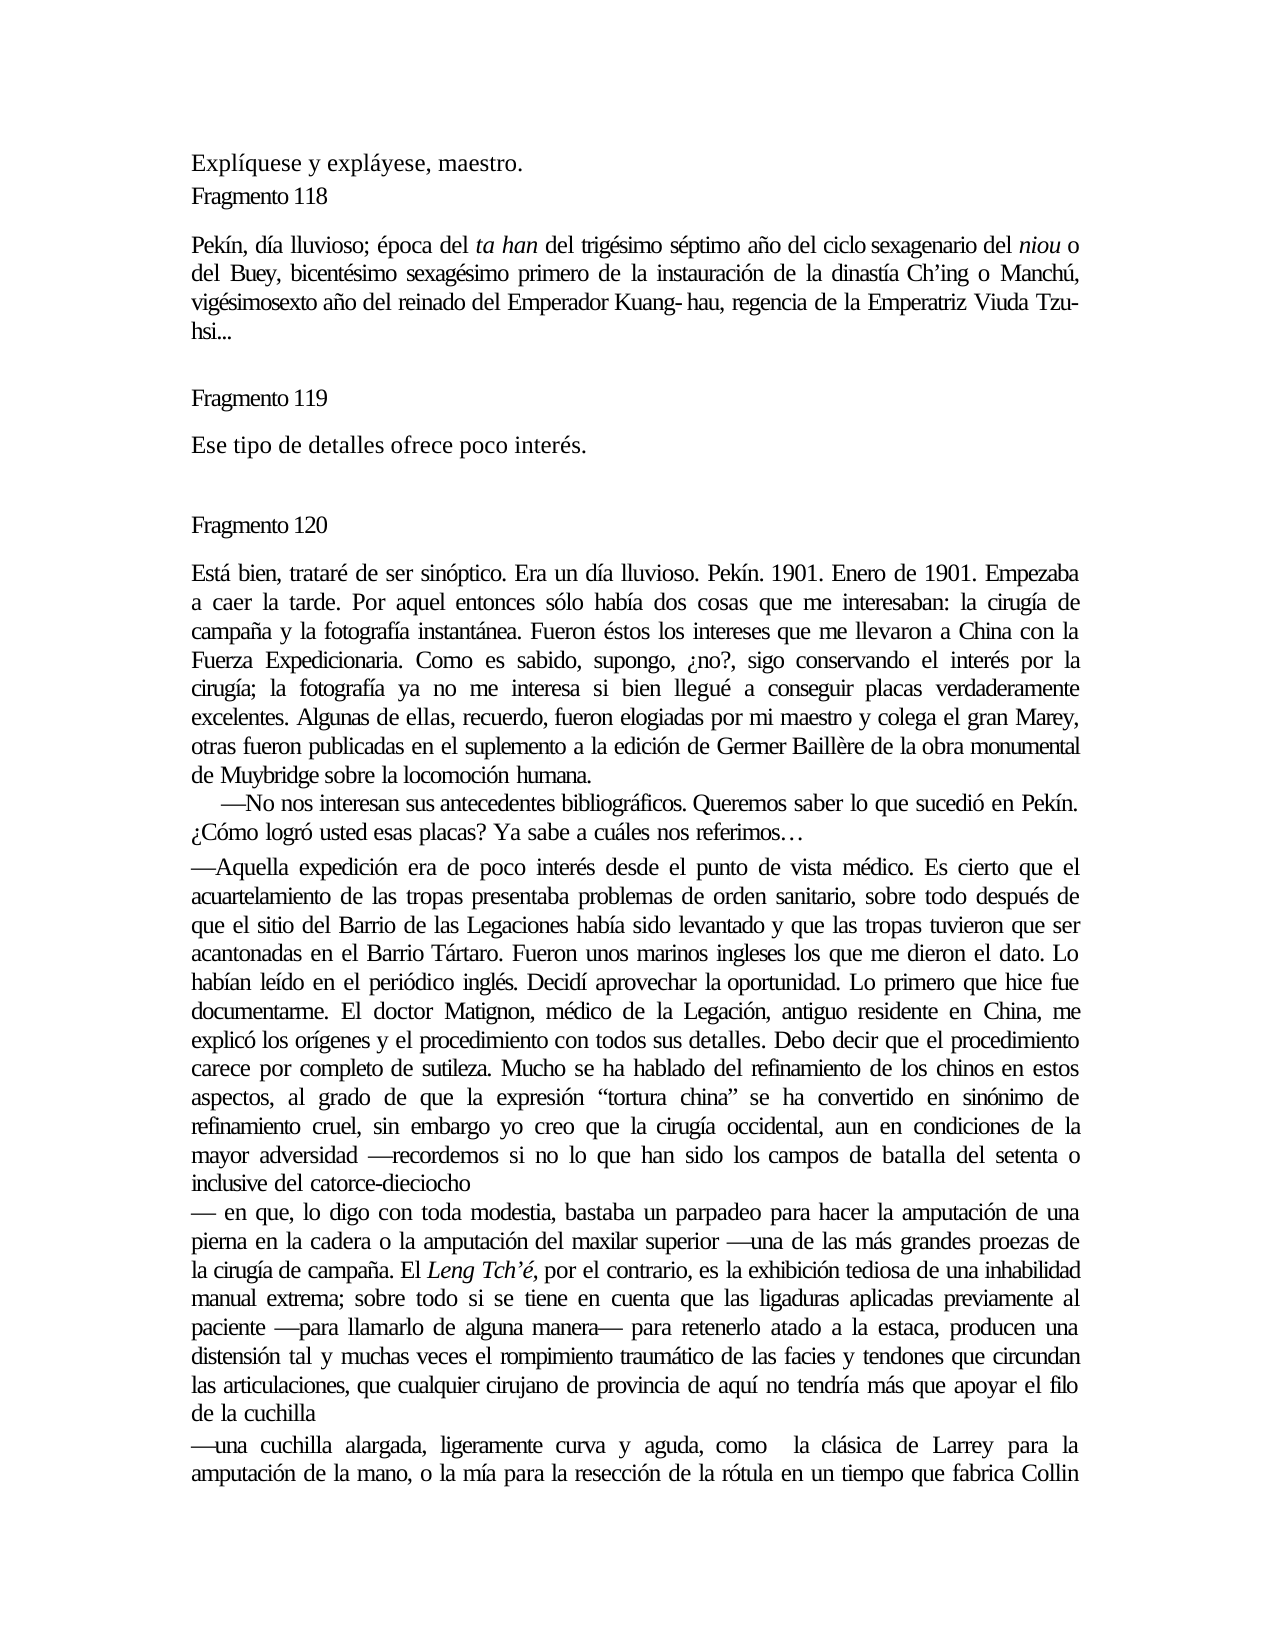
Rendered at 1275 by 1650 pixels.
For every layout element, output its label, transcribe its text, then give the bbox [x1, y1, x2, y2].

text Está bien, trataré de ser sinóptico. Era un día lluvioso. Pekín. 1901. Enero de 1901. Empezaba a caer la tarde. Por aquel entonces sólo había dos cosas que me interesaban: la cirugía de campaña y la fotografía instantánea. Fueron éstos los intereses que me llevaron a China con la Fuerza Expedicionaria. Como es sabido, supongo, ¿no?, sigo conservando el interés por la cirugía; la fotografía ya no me interesa si bien llegué a conseguir placas verdaderamente excelentes. Algunas de ellas, recuerdo, fueron elogiadas por mi maestro y colega el gran Marey, otras fueron publicadas en el suplemento a la edición de Germer Baillère de la obra monumental de Muybridge sobre la locomoción humana. [191, 558, 1081, 788]
text Pekín, día lluvioso; época del ta han del trigésimo séptimo año del ciclo sexagenario del niou o del Buey, bicentésimo sexagésimo primero de la instauración de la dinastía Ch’ing o Manchú, vigésimosexto año del reinado del Emperador Kuang- hau, regencia de la Emperatriz Viuda Tzu-hsi... [191, 230, 1080, 345]
text — en que, lo digo con toda modestia, bastaba un parpadeo para hacer la amputación de una pierna en la cadera o la amputación del maxilar superior —una de las más grandes proezas de la cirugía de campaña. El Leng Tch’é, por el contrario, es la exhibición tediosa de una inhabilidad manual extrema; sobre todo si se tiene en cuenta que las ligaduras aplicadas previamente al paciente —para llamarlo de alguna manera— para retenerlo atado a la estaca, producen una distensión tal y muchas veces el rompimiento traumático de las facies y tendones que circundan las articulaciones, que cualquier cirujano de provincia de aquí no tendría más que apoyar el filo de la cuchilla [191, 1197, 1081, 1427]
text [191, 1430, 1080, 1487]
text Explíquese y expláyese, maestro. [191, 148, 1098, 176]
text Ese tipo de detalles ofrece poco interés. [191, 430, 1098, 459]
text Fragmento 118 [191, 181, 1081, 210]
text —No nos interesan sus antecedentes bibliográficos. Queremos saber lo que sucedió en Pekín. ¿Cómo logró usted esas placas? Ya sabe a cuáles nos referimos… [191, 788, 1080, 846]
text Fragmento 119 [191, 383, 1081, 412]
text —Aquella expedición era de poco interés desde el punto de vista médico. Es cierto que el acuartelamiento de las tropas presentaba problemas de orden sanitario, sobre todo después de que el sitio del Barrio de las Legaciones había sido levantado y que las tropas tuvieron que ser acantonadas en el Barrio Tártaro. Fueron unos marinos ingleses los que me dieron el dato. Lo habían leído en el periódico inglés. Decidí aprovechar la oportunidad. Lo primero que hice fue documentarme. El doctor Matignon, médico de la Legación, antiguo residente en China, me explicó los orígenes y el procedimiento con todos sus detalles. Debo decir que el procedimiento carece por completo de sutileza. Mucho se ha hablado del refinamiento de los chinos en estos aspectos, al grado de que la expresión “tortura china” se ha convertido en sinónimo de refinamiento cruel, sin embargo yo creo que la cirugía occidental, aun en condiciones de la mayor adversidad —recordemos si no lo que han sido los campos de batalla del setenta o inclusive del catorce-dieciocho [191, 852, 1081, 1197]
text Fragmento 120 [191, 510, 1081, 539]
